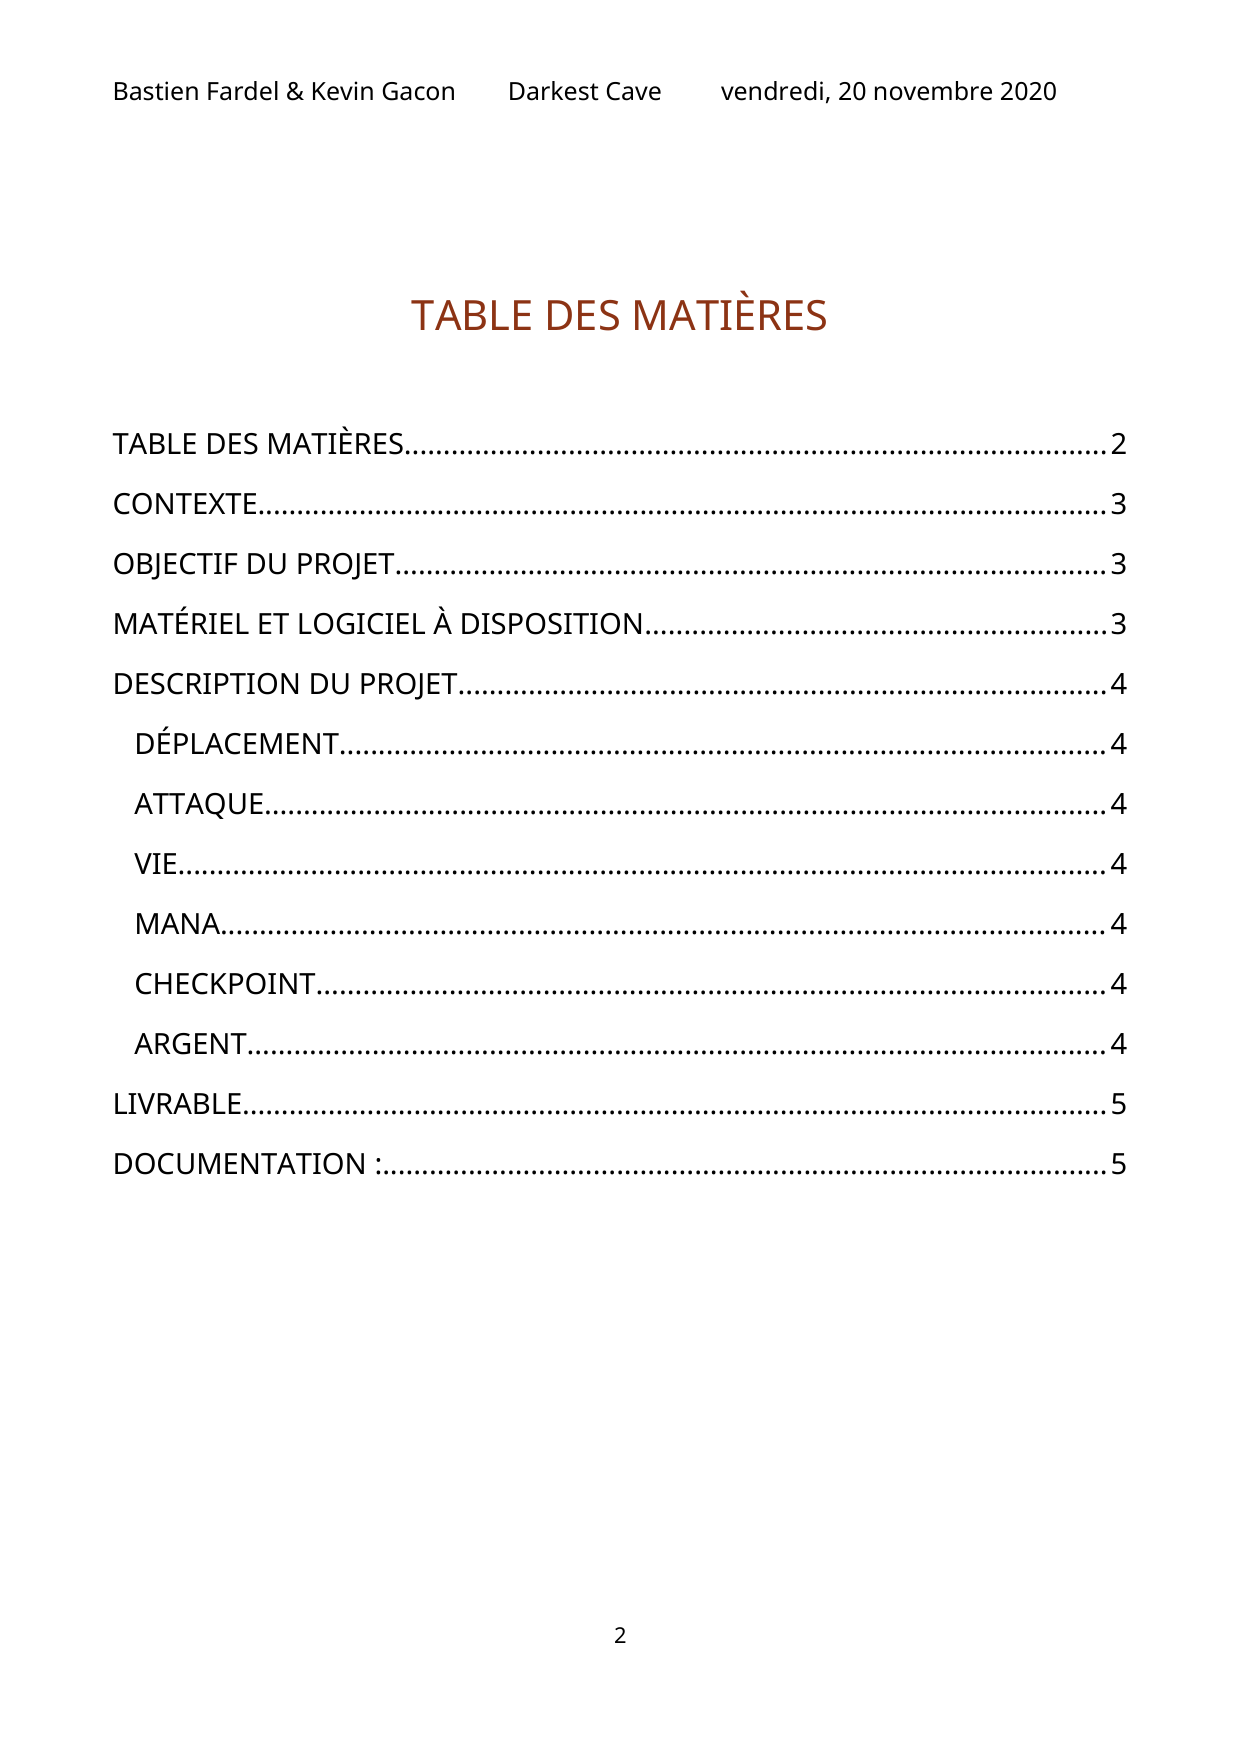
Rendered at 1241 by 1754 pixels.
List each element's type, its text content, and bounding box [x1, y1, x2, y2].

subtitle TABLE DES MATIÈRES [112, 285, 1128, 342]
